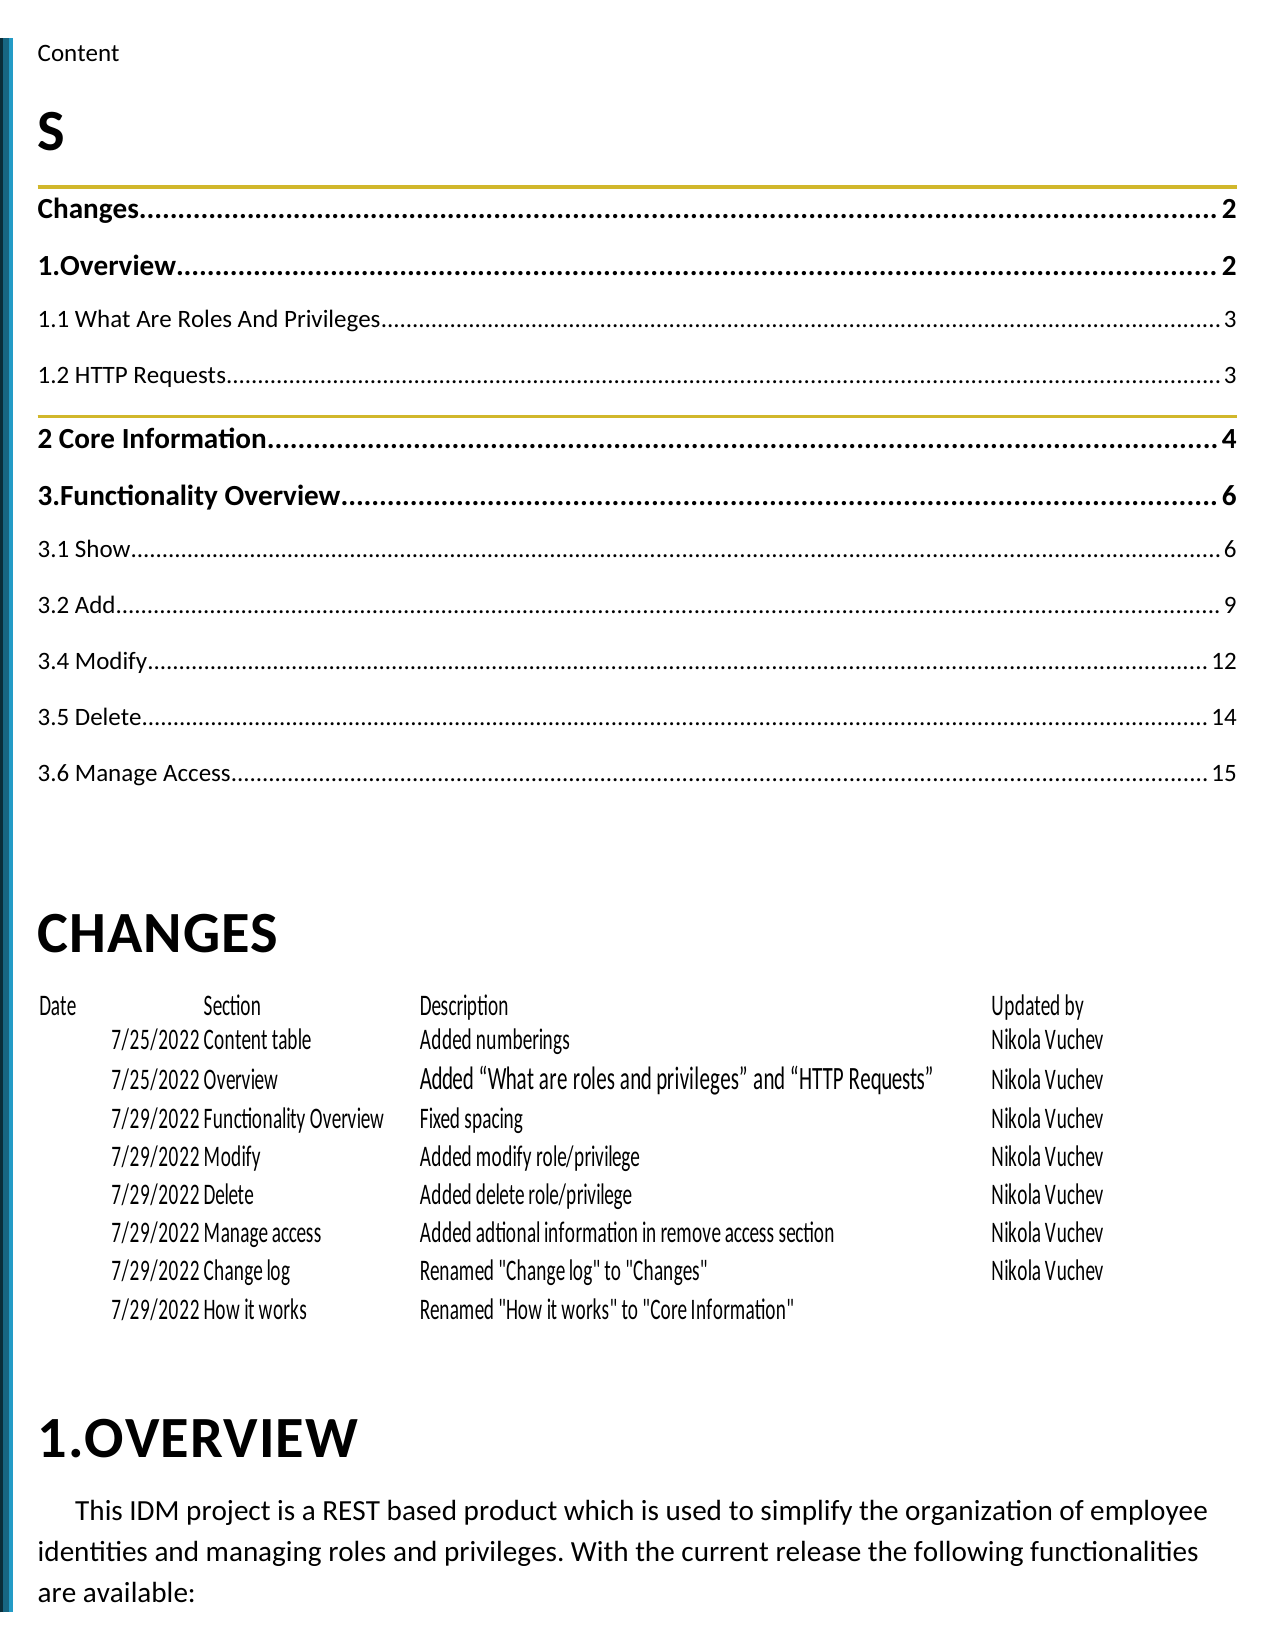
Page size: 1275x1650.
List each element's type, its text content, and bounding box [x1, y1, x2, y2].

subtitle 1.Overview [37, 1400, 1237, 1472]
subtitle Changes [37, 896, 1237, 967]
text This IDM project is a REST based product which is used to simplify the organization of employee identities and managing roles and privileges. With the current release the following functionalities are available: [37, 1492, 1237, 1610]
